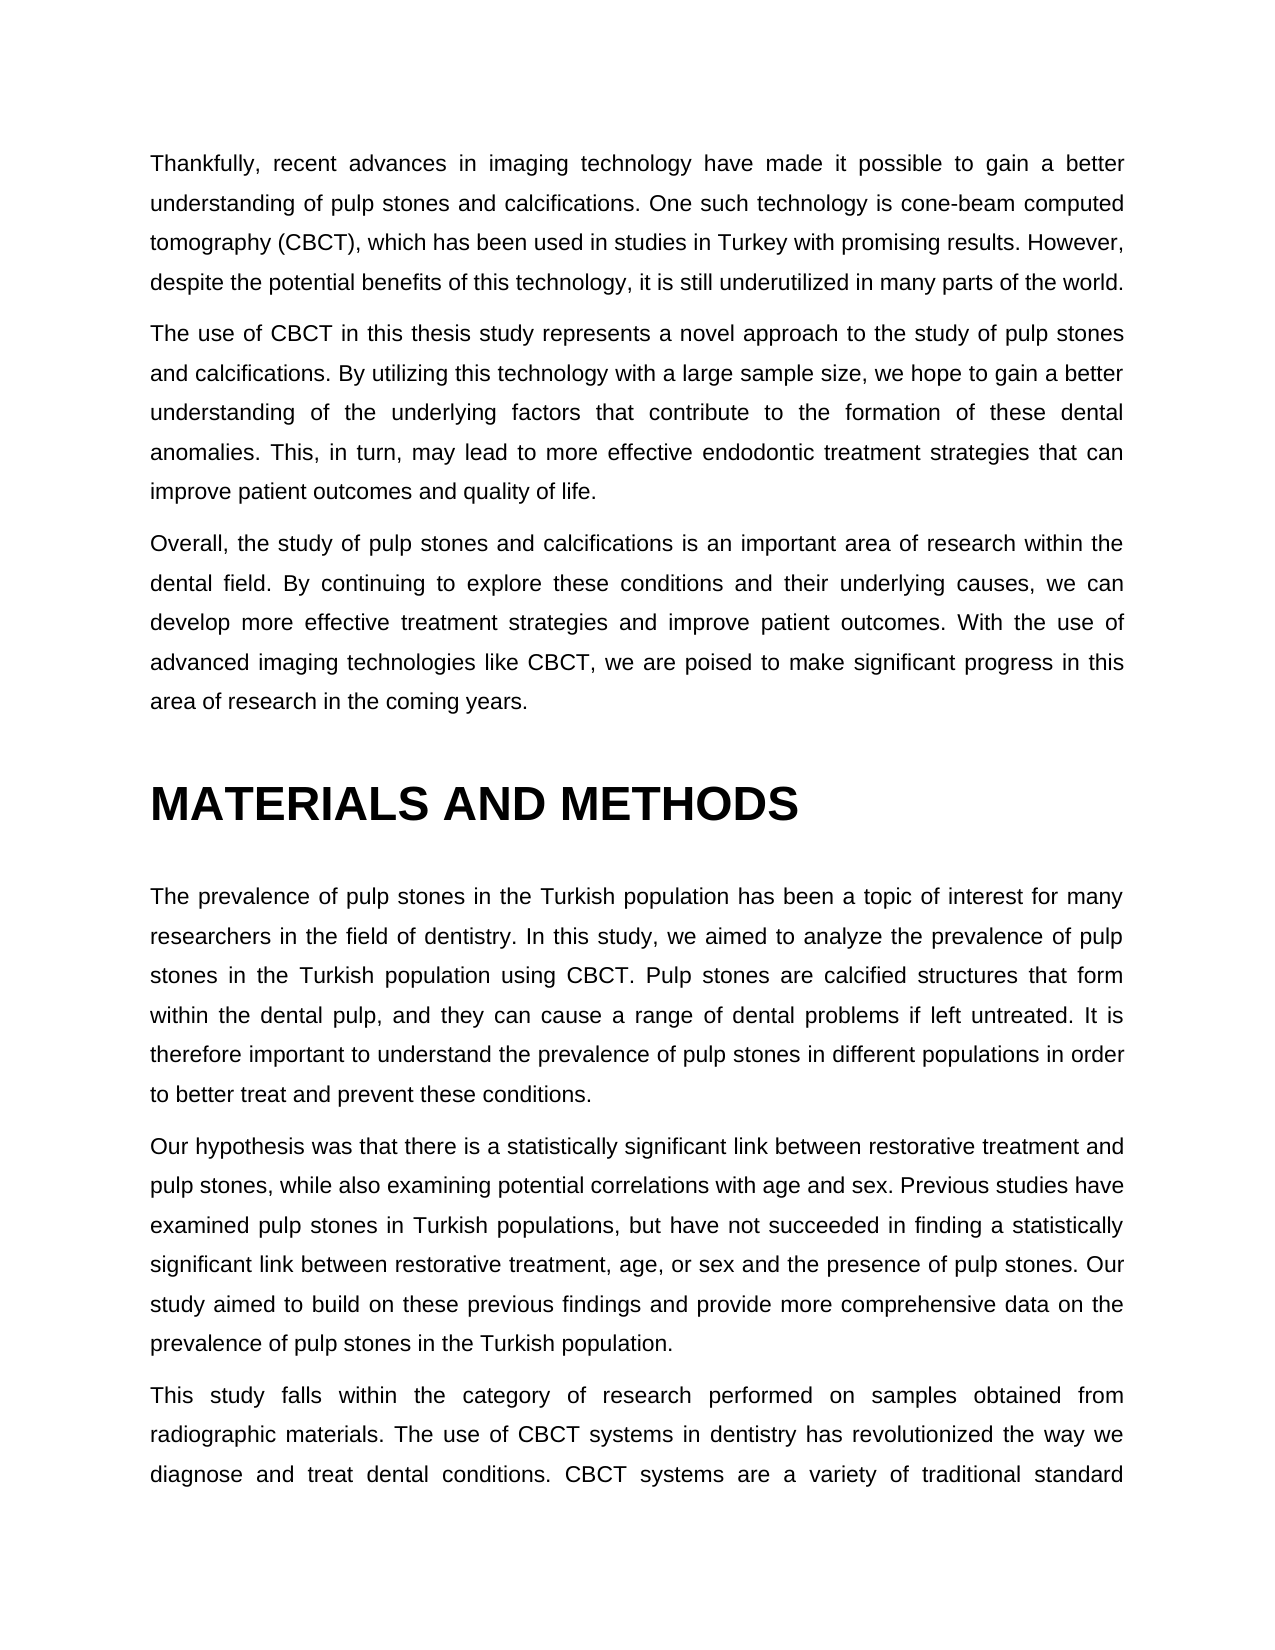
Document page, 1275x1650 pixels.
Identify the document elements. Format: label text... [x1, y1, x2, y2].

text Our hypothesis was that there is a statistically significant link between restorative treatment and pulp stones, while also examining potential correlations with age and sex. Previous studies have examined pulp stones in Turkish populations, but have not succeeded in finding a statistically significant link between restorative treatment, age, or sex and the presence of pulp stones. Our study aimed to build on these previous findings and provide more comprehensive data on the prevalence of pulp stones in the Turkish population. [150, 1133, 1125, 1356]
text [150, 1382, 1125, 1487]
subtitle MATERIALS AND METHODS [150, 776, 1125, 831]
text Thankfully, recent advances in imaging technology have made it possible to gain a better understanding of pulp stones and calcifications. One such technology is cone-beam computed tomography (CBCT), which has been used in studies in Turkey with promising results. However, despite the potential benefits of this technology, it is still underutilized in many parts of the world. [150, 150, 1125, 295]
text The prevalence of pulp stones in the Turkish population has been a topic of interest for many researchers in the field of dentistry. In this study, we aimed to analyze the prevalence of pulp stones in the Turkish population using CBCT. Pulp stones are calcified structures that form within the dental pulp, and they can cause a range of dental problems if left untreated. It is therefore important to understand the prevalence of pulp stones in different populations in order to better treat and prevent these conditions. [150, 883, 1125, 1107]
text The use of CBCT in this thesis study represents a novel approach to the study of pulp stones and calcifications. By utilizing this technology with a large sample size, we hope to gain a better understanding of the underlying factors that contribute to the formation of these dental anomalies. This, in turn, may lead to more effective endodontic treatment strategies that can improve patient outcomes and quality of life. [150, 320, 1125, 505]
text Overall, the study of pulp stones and calcifications is an important area of research within the dental field. By continuing to explore these conditions and their underlying causes, we can develop more effective treatment strategies and improve patient outcomes. With the use of advanced imaging technologies like CBCT, we are poised to make significant progress in this area of research in the coming years. [150, 530, 1125, 714]
